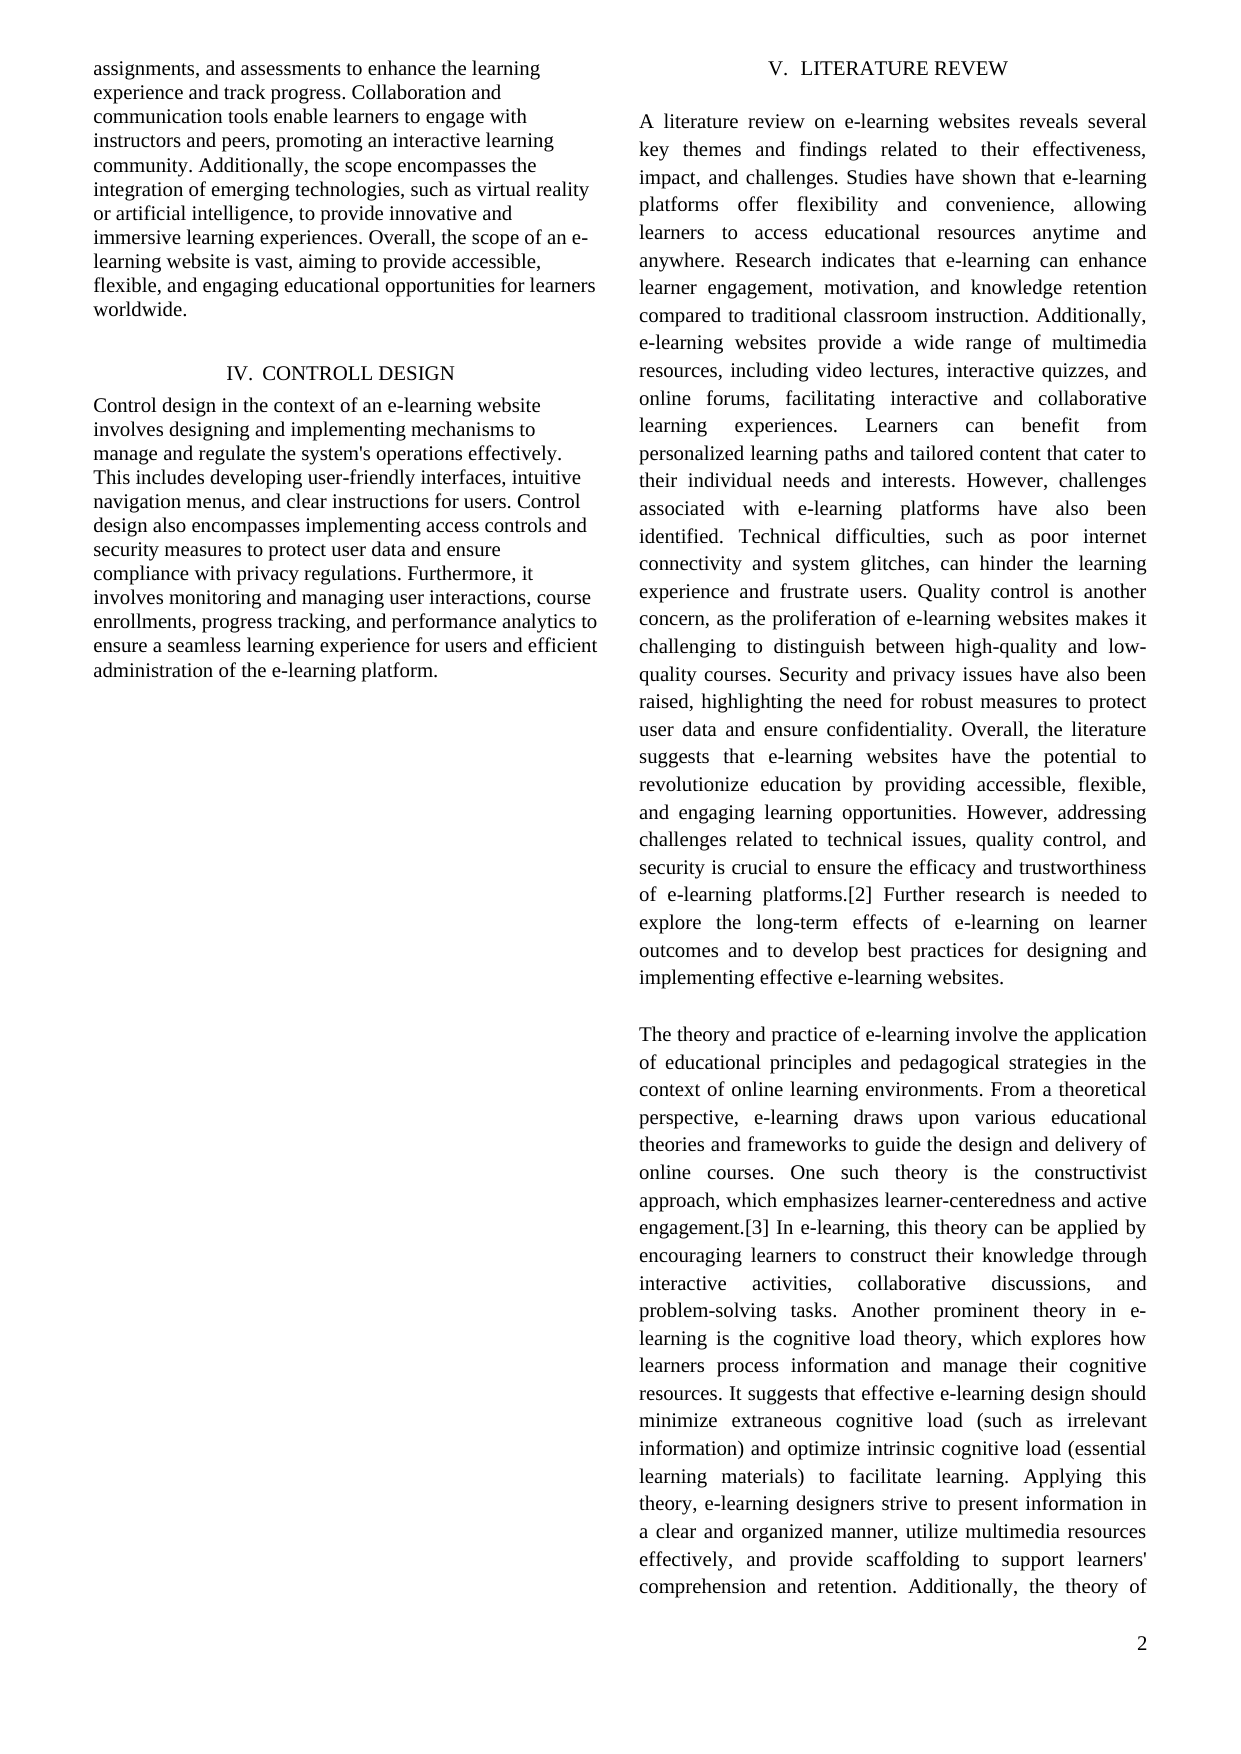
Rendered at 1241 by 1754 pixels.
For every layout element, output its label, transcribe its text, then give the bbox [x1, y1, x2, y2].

text A literature review on e-learning websites reveals several key themes and findings related to their effectiveness, impact, and challenges. Studies have shown that e-learning platforms offer flexibility and convenience, allowing learners to access educational resources anytime and anywhere. Research indicates that e-learning can enhance learner engagement, motivation, and knowledge retention compared to traditional classroom instruction. Additionally, e-learning websites provide a wide range of multimedia resources, including video lectures, interactive quizzes, and online forums, facilitating interactive and collaborative learning experiences. Learners can benefit from personalized learning paths and tailored content that cater to their individual needs and interests. However, challenges associated with e-learning platforms have also been identified. Technical difficulties, such as poor internet connectivity and system glitches, can hinder the learning experience and frustrate users. Quality control is another concern, as the proliferation of e-learning websites makes it challenging to distinguish between high-quality and low-quality courses. Security and privacy issues have also been raised, highlighting the need for robust measures to protect user data and ensure confidentiality. Overall, the literature suggests that e-learning websites have the potential to revolutionize education by providing accessible, flexible, and engaging learning opportunities. However, addressing challenges related to technical issues, quality control, and security is crucial to ensure the efficacy and trustworthiness of e-learning platforms. Further research is needed to explore the long-term effects of e-learning on learner outcomes and to develop best practices for designing and implementing effective e-learning websites. [639, 109, 1147, 989]
text Control design in the context of an e-learning website involves designing and implementing mechanisms to manage and regulate the system's operations effectively. This includes developing user-friendly interfaces, intuitive navigation menus, and clear instructions for users. Control design also encompasses implementing access controls and security measures to protect user data and ensure compliance with privacy regulations. Furthermore, it involves monitoring and managing user interactions, course enrollments, progress tracking, and performance analytics to ensure a seamless learning experience for users and efficient administration of the e-learning platform. [93, 393, 601, 682]
subtitle CONTROLL DESIGN [93, 360, 601, 384]
subtitle LITERATURE REVEW [639, 56, 1147, 80]
